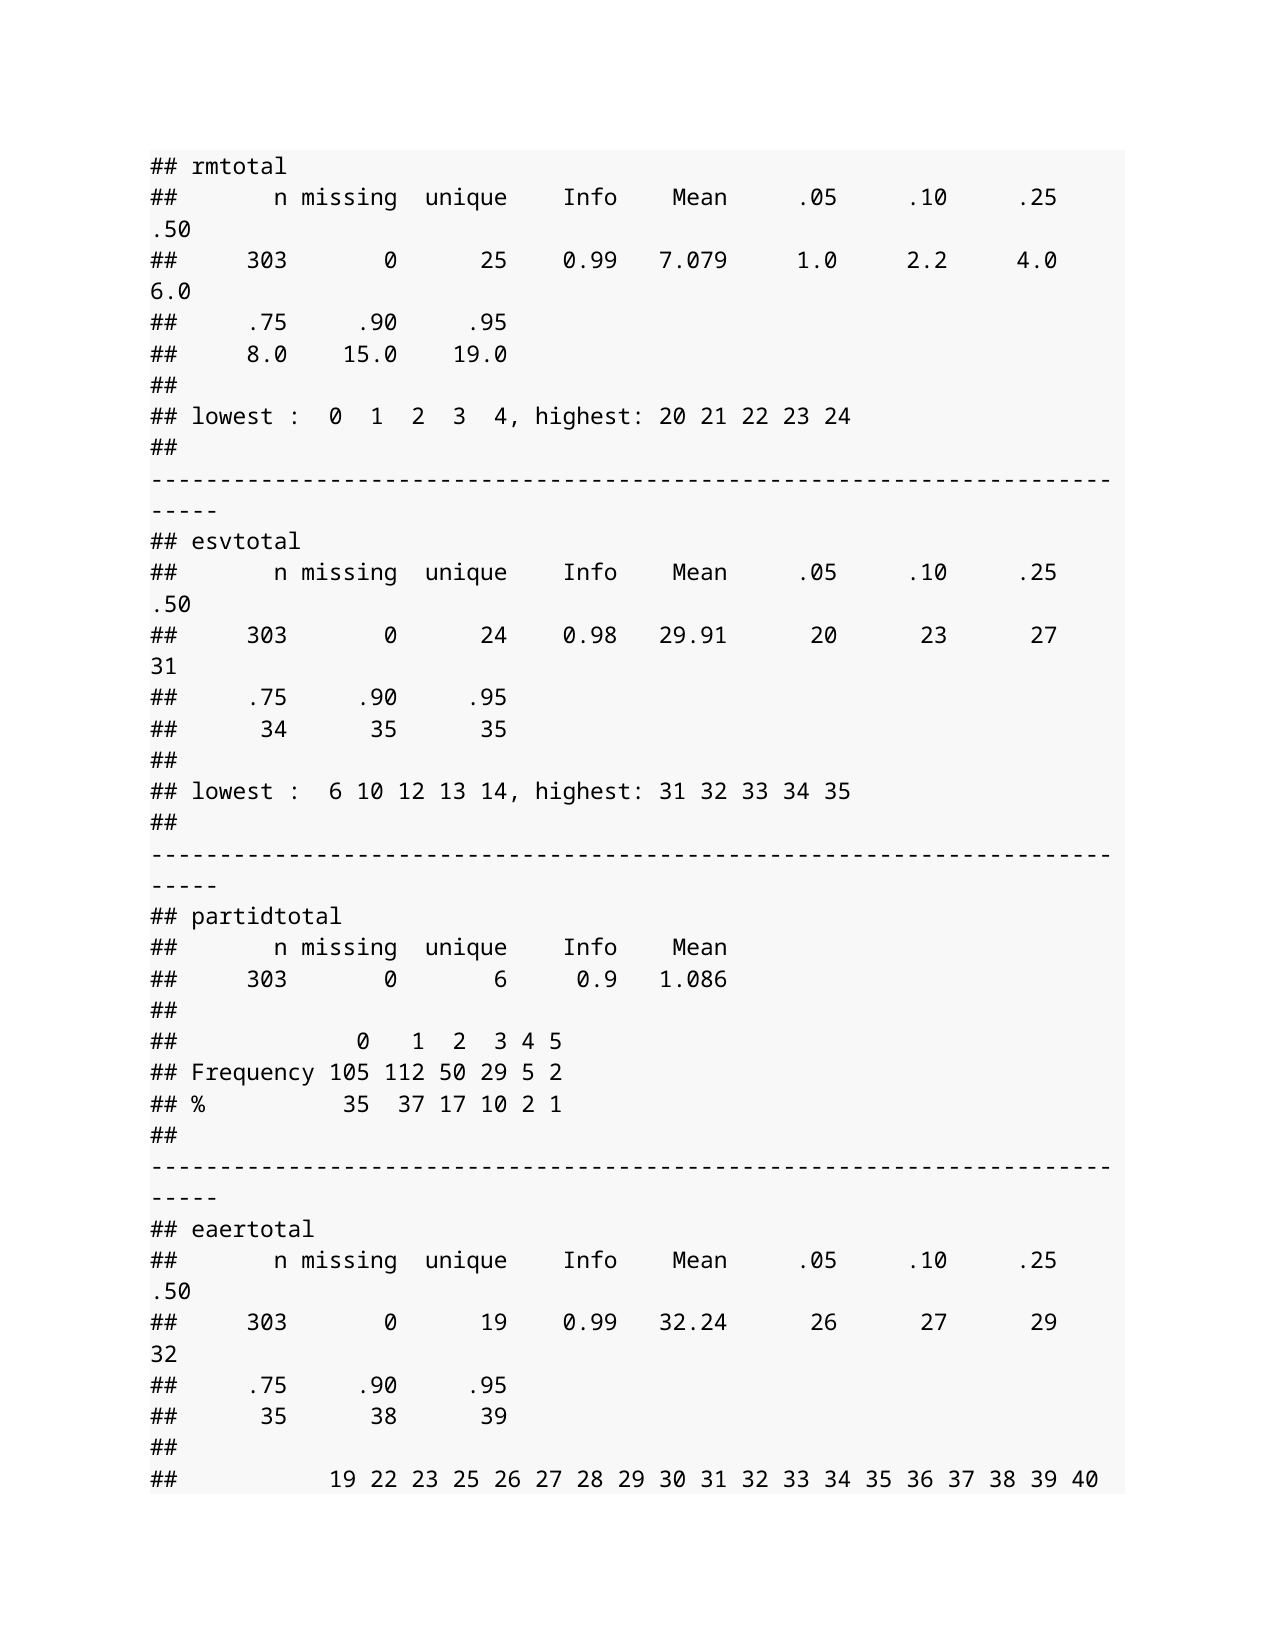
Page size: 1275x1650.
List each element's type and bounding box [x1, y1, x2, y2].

text [150, 150, 1125, 1494]
